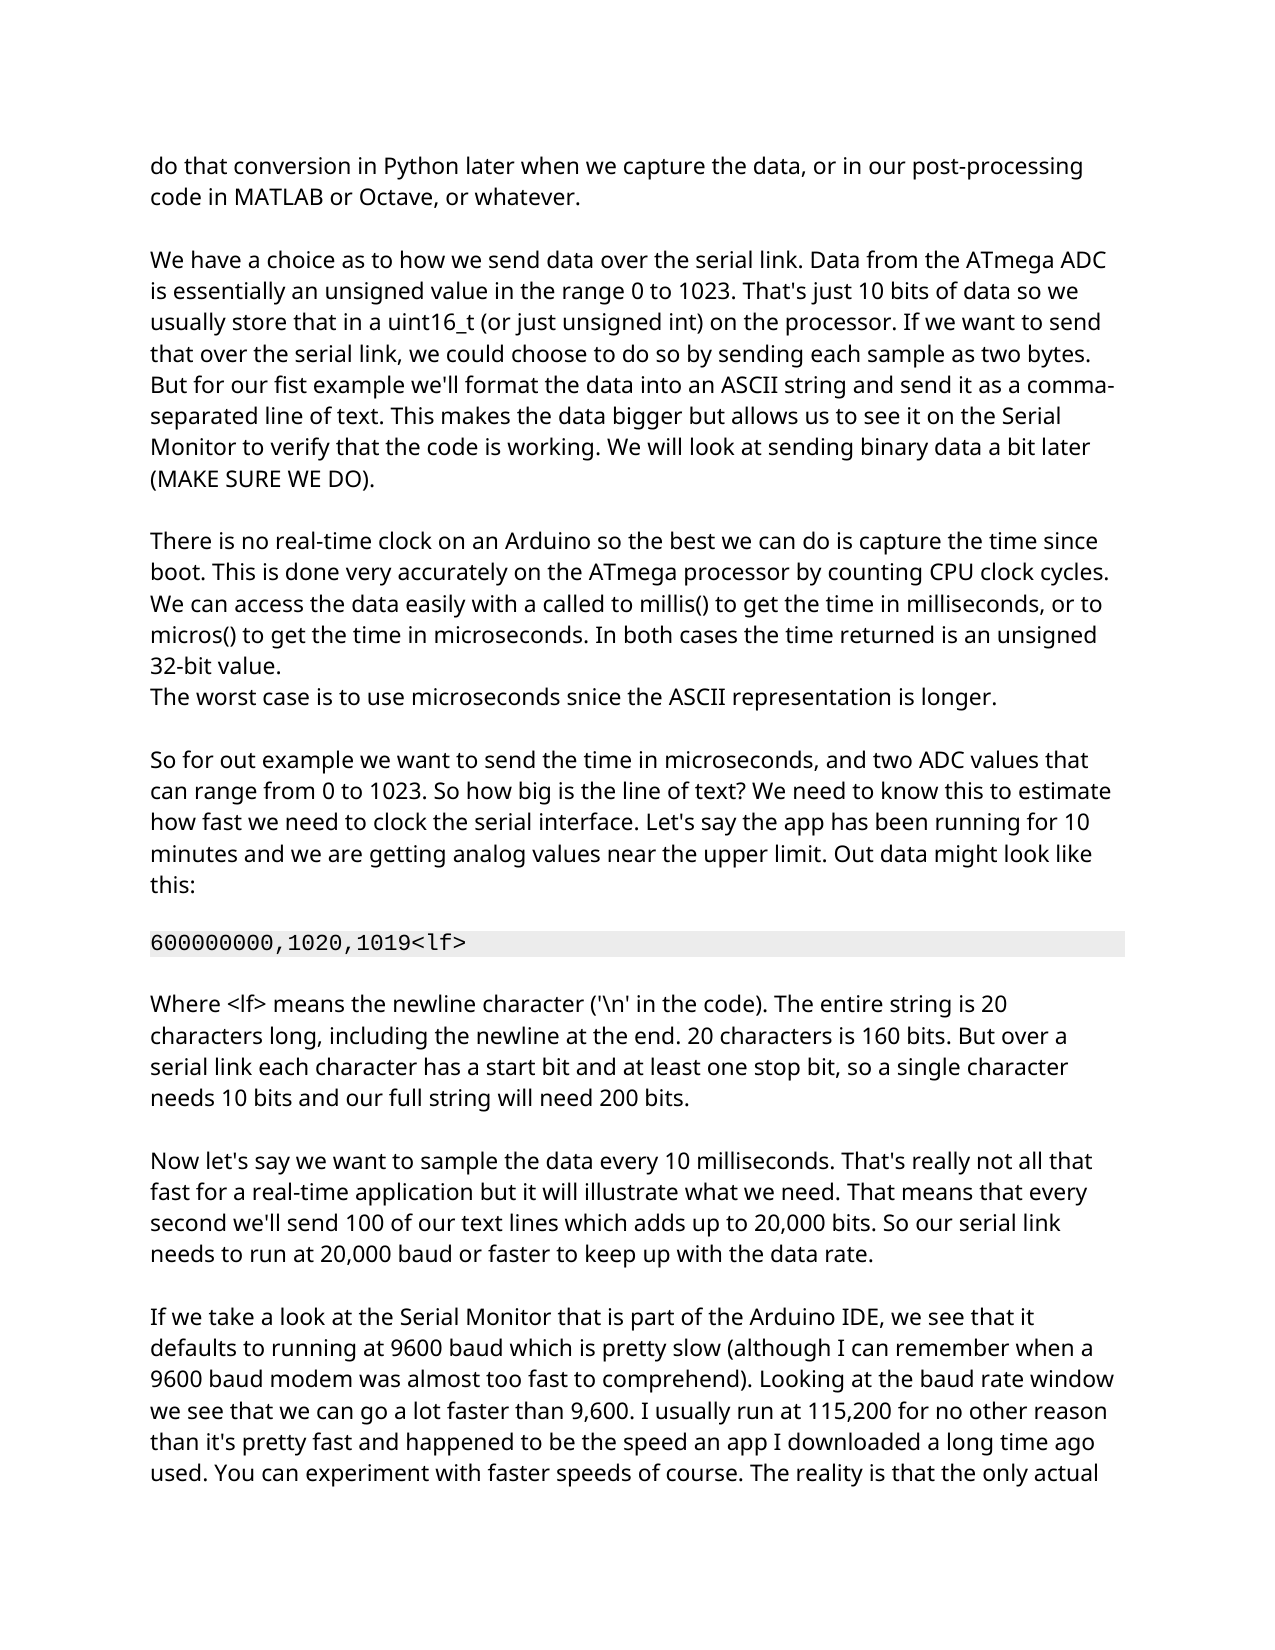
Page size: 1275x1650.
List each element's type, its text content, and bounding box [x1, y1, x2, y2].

text Now let's say we want to sample the data every 10 milliseconds. That's really not all that fast for a real-time application but it will illustrate what we need. That means that every second we'll send 100 of our text lines which adds up to 20,000 bits. So our serial link needs to run at 20,000 baud or faster to keep up with the data rate. [150, 1145, 1125, 1270]
text We have a choice as to how we send data over the serial link. Data from the ATmega ADC is essentially an unsigned value in the range 0 to 1023. That's just 10 bits of data so we usually store that in a uint16_t (or just unsigned int) on the processor. If we want to send that over the serial link, we could choose to do so by sending each sample as two bytes. But for our fist example we'll format the data into an ASCII string and send it as a comma-separated line of text. This makes the data bigger but allows us to see it on the Serial Monitor to verify that the code is working. We will look at sending binary data a bit later (MAKE SURE WE DO). [150, 244, 1125, 494]
text There is no real-time clock on an Arduino so the best we can do is capture the time since boot. This is done very accurately on the ATmega processor by counting CPU clock cycles. We can access the data easily with a called to millis() to get the time in milliseconds, or to micros() to get the time in microseconds. In both cases the time returned is an unsigned 32-bit value. [150, 525, 1125, 681]
text 600000000,1020,1019<lf> [150, 931, 1125, 957]
text So for out example we want to send the time in microseconds, and two ADC values that can range from 0 to 1023. So how big is the line of text? We need to know this to estimate how fast we need to clock the serial interface. Let's say the app has been running for 10 minutes and we are getting analog values near the upper limit. Out data might look like this: [150, 744, 1125, 900]
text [150, 150, 1125, 212]
text Where <lf> means the newline character ('\n' in the code). The entire string is 20 characters long, including the newline at the end. 20 characters is 160 bits. But over a serial link each character has a start bit and at least one stop bit, so a single character needs 10 bits and our full string will need 200 bits. [150, 988, 1125, 1113]
text The worst case is to use microseconds snice the ASCII representation is longer. [150, 681, 1125, 712]
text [150, 1301, 1125, 1488]
